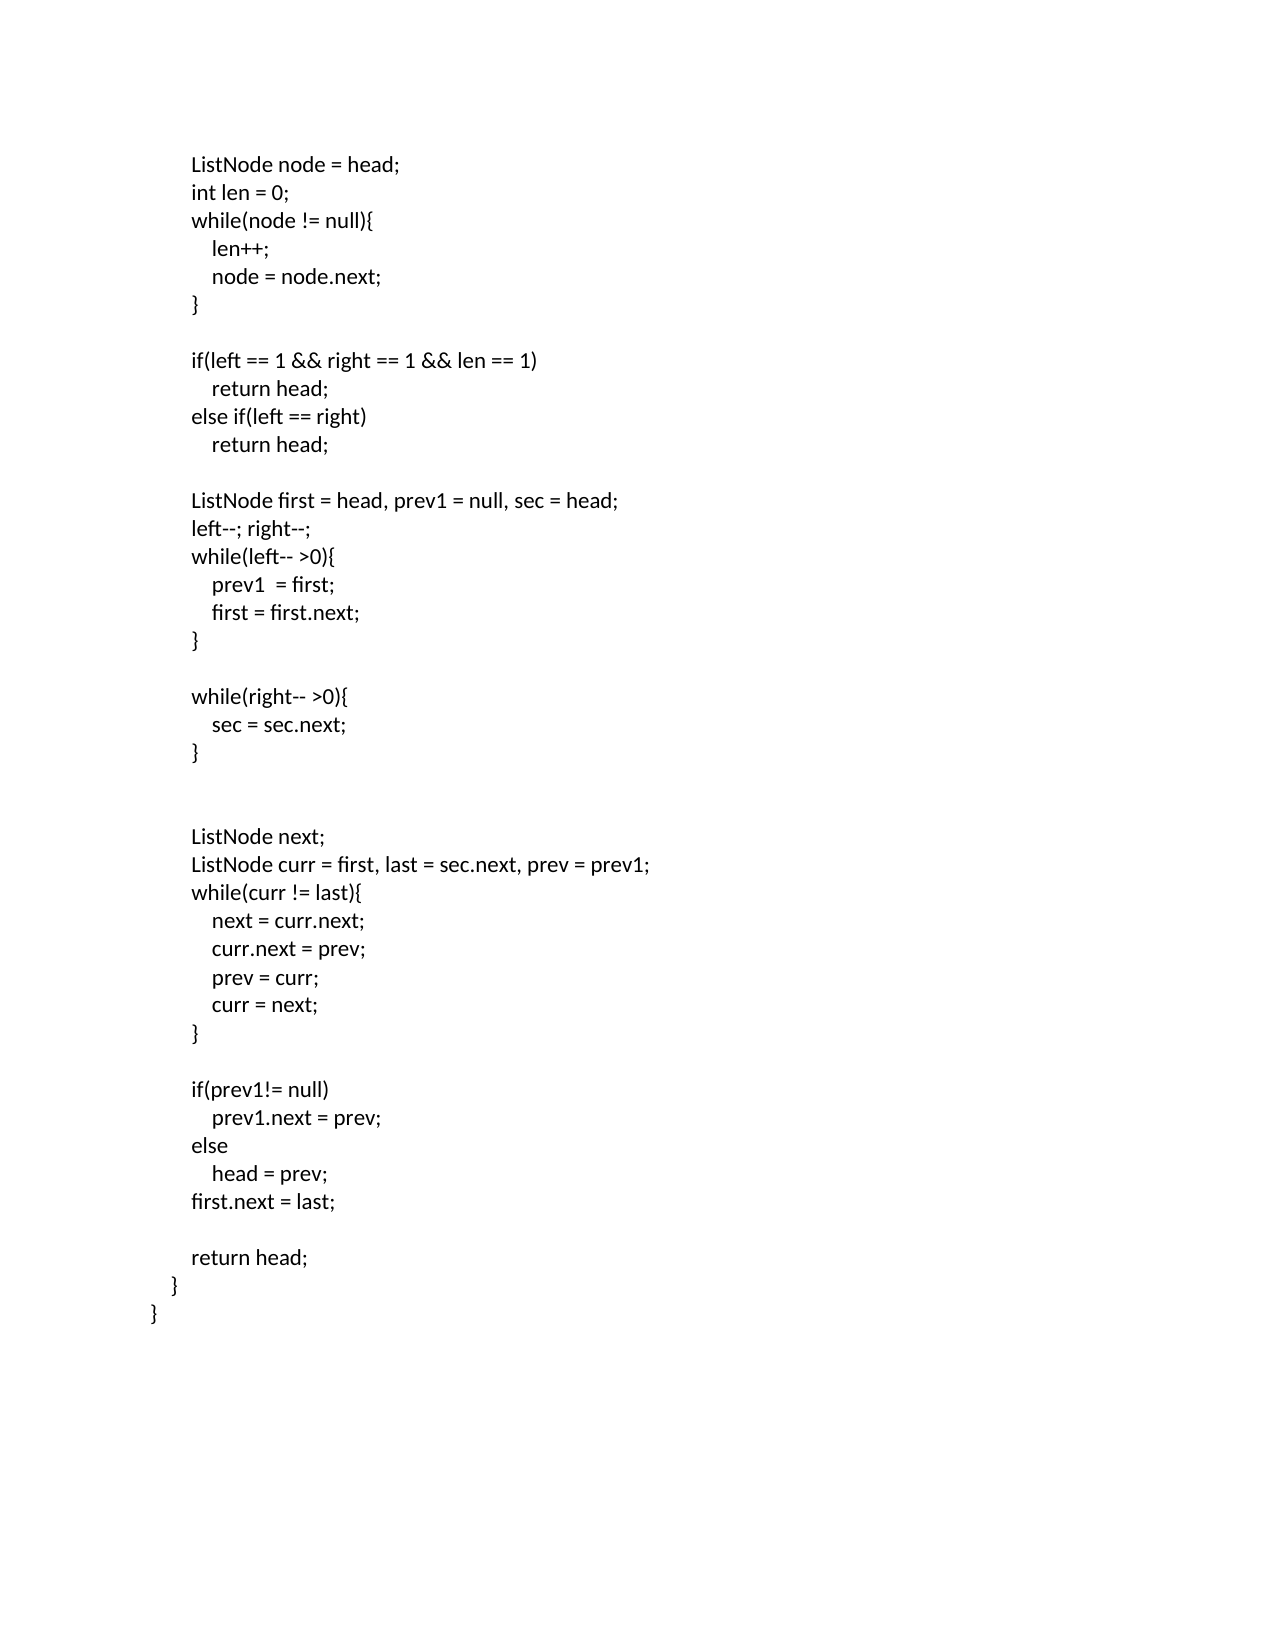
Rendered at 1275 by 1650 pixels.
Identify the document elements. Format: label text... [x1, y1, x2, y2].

text if(left == 1 && right == 1 && len == 1) [150, 346, 1125, 374]
text } [150, 290, 1125, 318]
text curr = next; [150, 991, 1125, 1019]
text } [150, 1019, 1125, 1047]
text int len = 0; [150, 178, 1125, 206]
text return head; [150, 374, 1125, 402]
text while(left-- >0){ [150, 542, 1125, 570]
text prev = curr; [150, 963, 1125, 991]
text while(right-- >0){ [150, 682, 1125, 710]
text if(prev1!= null) [150, 1075, 1125, 1103]
text first.next = last; [150, 1187, 1125, 1215]
text first = first.next; [150, 598, 1125, 626]
text ListNode next; [150, 822, 1125, 851]
text sec = sec.next; [150, 710, 1125, 738]
text } [150, 1299, 1125, 1327]
text node = node.next; [150, 262, 1125, 290]
text } [150, 738, 1125, 766]
text next = curr.next; [150, 907, 1125, 934]
text ListNode curr = first, last = sec.next, prev = prev1; [150, 851, 1125, 878]
text else if(left == right) [150, 402, 1125, 430]
text prev1 = first; [150, 570, 1125, 598]
text prev1.next = prev; [150, 1103, 1125, 1131]
text head = prev; [150, 1159, 1125, 1187]
text curr.next = prev; [150, 934, 1125, 963]
text } [150, 626, 1125, 654]
text while(node != null){ [150, 206, 1125, 234]
text ListNode node = head; [150, 150, 1125, 178]
text return head; [150, 430, 1125, 458]
text len++; [150, 234, 1125, 262]
text while(curr != last){ [150, 878, 1125, 907]
text else [150, 1131, 1125, 1159]
text return head; [150, 1243, 1125, 1271]
text ListNode first = head, prev1 = null, sec = head; [150, 486, 1125, 514]
text left--; right--; [150, 514, 1125, 542]
text } [150, 1271, 1125, 1299]
